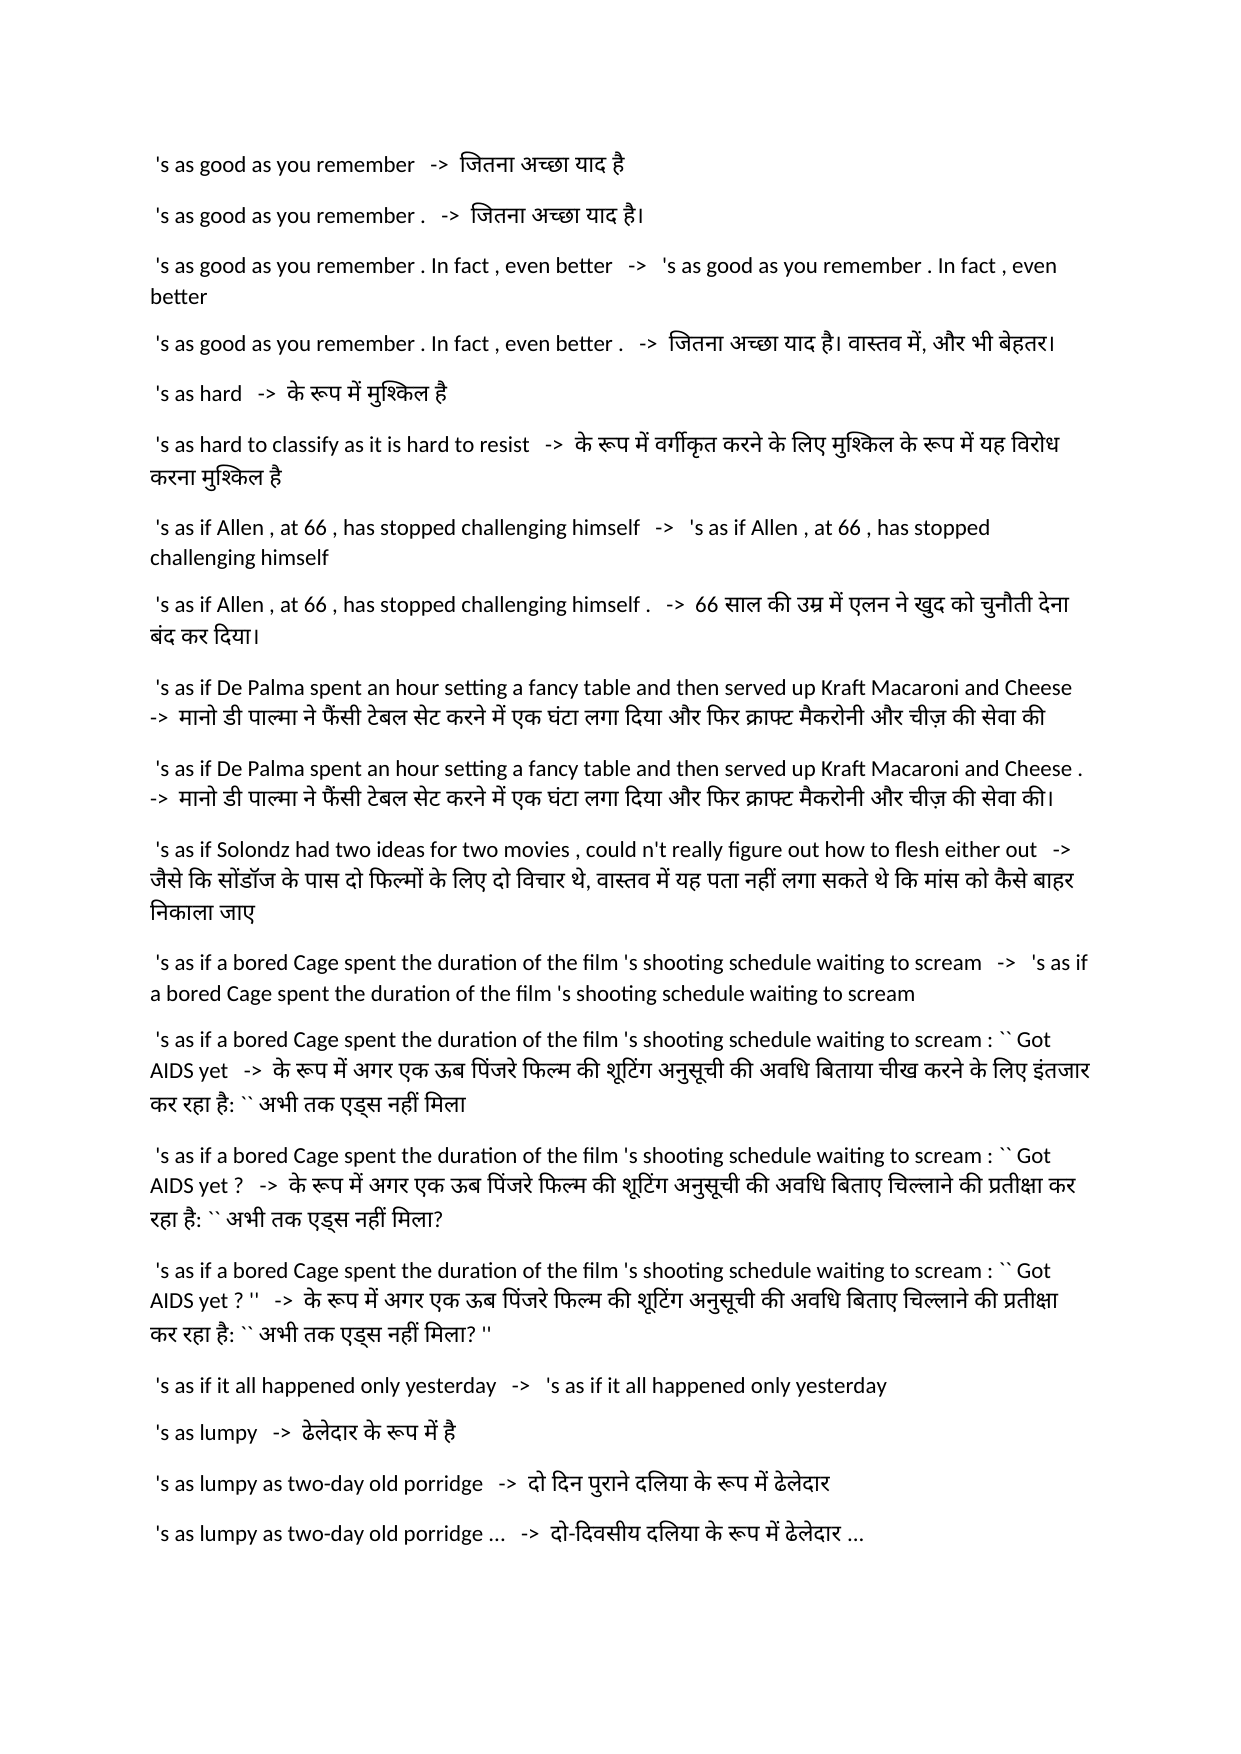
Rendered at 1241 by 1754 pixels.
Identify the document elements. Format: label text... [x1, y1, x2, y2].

text 's as if Solondz had two ideas for two movies , could n't really figure out how to flesh either out -> जैसे कि सोंडॉज के पास दो फिल्मों के लिए दो विचार थे, वास्तव में यह पता नहीं लगा सकते थे कि मांस को कैसे बाहर निकाला जाए [150, 835, 1090, 929]
text 's as if a bored Cage spent the duration of the film 's shooting schedule waiting to scream -> 's as if a bored Cage spent the duration of the film 's shooting schedule waiting to scream [150, 948, 1090, 1007]
text 's as hard -> के रूप में मुश्किल है [150, 379, 1090, 411]
text 's as good as you remember . -> जितना अच्छा याद है। [150, 201, 1090, 232]
text 's as good as you remember . In fact , even better . -> जितना अच्छा याद है। वास्तव में, और भी बेहतर। [150, 329, 1090, 360]
text 's as if Allen , at 66 , has stopped challenging himself . -> 66 साल की उम्र में एलन ने खुद को चुनौती देना बंद कर दिया। [150, 590, 1090, 654]
text 's as if a bored Cage spent the duration of the film 's shooting schedule waiting to scream : `` Got AIDS yet ? '' -> के रूप में अगर एक ऊब पिंजरे फिल्म की शूटिंग अनुसूची की अवधि बिताए चिल्लाने की प्रतीक्षा कर रहा है: `` अभी तक एड्स नहीं मिला? '' [150, 1256, 1090, 1352]
text 's as if Allen , at 66 , has stopped challenging himself -> 's as if Allen , at 66 , has stopped challenging himself [150, 513, 1090, 571]
text 's as hard to classify as it is hard to resist -> के रूप में वर्गीकृत करने के लिए मुश्किल के रूप में यह विरोध करना मुश्किल है [150, 430, 1090, 494]
text 's as lumpy -> ढेलेदार के रूप में है [150, 1418, 1090, 1449]
text 's as lumpy as two-day old porridge -> दो दिन पुराने दलिया के रूप में ढेलेदार [150, 1469, 1090, 1500]
text 's as if a bored Cage spent the duration of the film 's shooting schedule waiting to scream : `` Got AIDS yet ? -> के रूप में अगर एक ऊब पिंजरे फिल्म की शूटिंग अनुसूची की अवधि बिताए चिल्लाने की प्रतीक्षा कर रहा है: `` अभी तक एड्स नहीं मिला? [150, 1141, 1090, 1237]
text 's as lumpy as two-day old porridge ... -> दो-दिवसीय दलिया के रूप में ढेलेदार ... [150, 1519, 1090, 1551]
text 's as good as you remember . In fact , even better -> 's as good as you remember . In fact , even better [150, 252, 1090, 310]
text 's as if it all happened only yesterday -> 's as if it all happened only yesterday [150, 1371, 1090, 1399]
text 's as if a bored Cage spent the duration of the film 's shooting schedule waiting to scream : `` Got AIDS yet -> के रूप में अगर एक ऊब पिंजरे फिल्म की शूटिंग अनुसूची की अवधि बिताया चीख करने के लिए इंतजार कर रहा है: `` अभी तक एड्स नहीं मिला [150, 1026, 1090, 1122]
text 's as good as you remember -> जितना अच्छा याद है [150, 150, 1090, 182]
text 's as if De Palma spent an hour setting a fancy table and then served up Kraft Macaroni and Cheese -> मानो डी पाल्मा ने फैंसी टेबल सेट करने में एक घंटा लगा दिया और फिर क्राफ्ट मैकरोनी और चीज़ की सेवा की [150, 673, 1090, 735]
text 's as if De Palma spent an hour setting a fancy table and then served up Kraft Macaroni and Cheese . -> मानो डी पाल्मा ने फैंसी टेबल सेट करने में एक घंटा लगा दिया और फिर क्राफ्ट मैकरोनी और चीज़ की सेवा की। [150, 754, 1090, 816]
